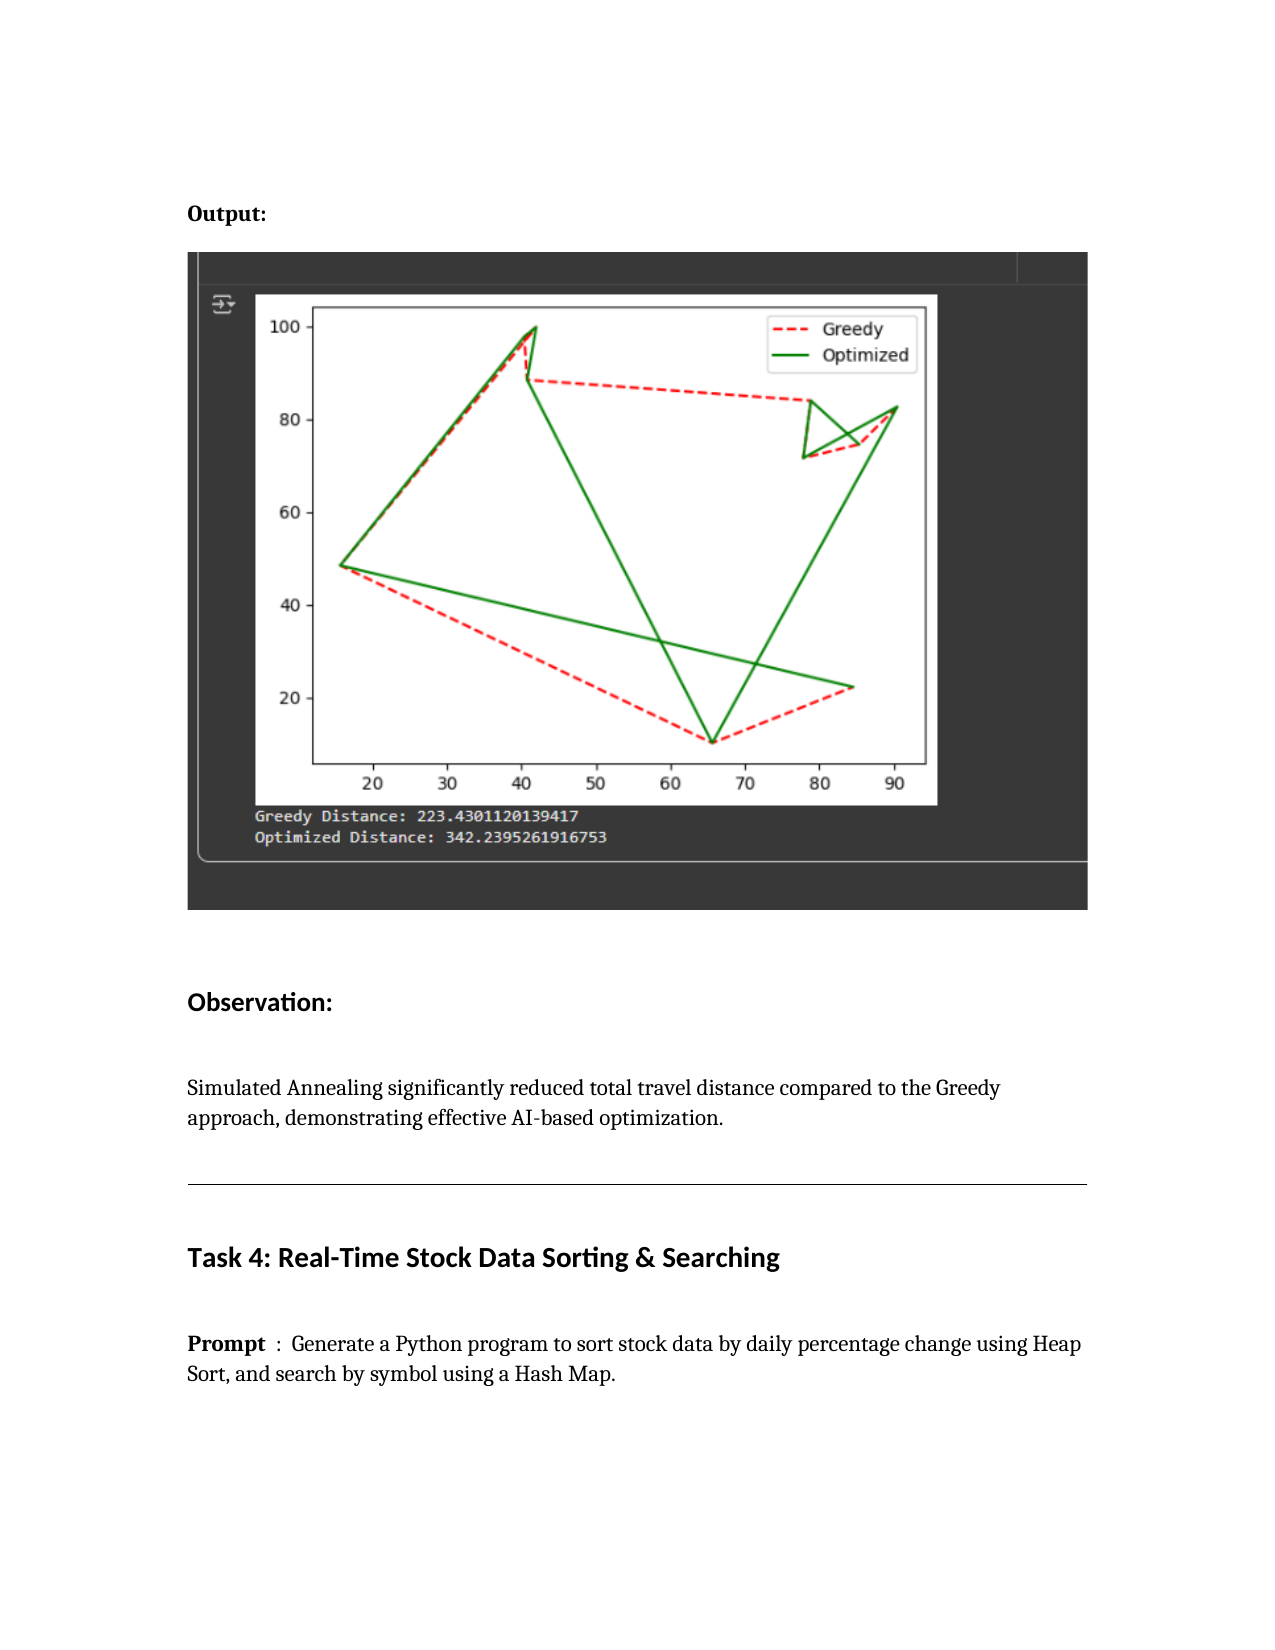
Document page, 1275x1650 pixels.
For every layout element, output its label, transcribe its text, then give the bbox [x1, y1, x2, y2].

picture [187, 252, 1088, 910]
subtitle Task 4: Real-Time Stock Data Sorting & Searching [187, 1239, 1087, 1274]
text Output: [187, 201, 1087, 227]
text Prompt : Generate a Python program to sort stock data by daily percentage change using Heap Sort, and search by symbol using a Hash Map. [187, 1331, 1087, 1418]
text Simulated Annealing significantly reduced total travel distance compared to the Greedy approach, demonstrating effective AI-based optimization. [187, 1074, 1087, 1131]
subtitle Observation: [187, 985, 1087, 1018]
